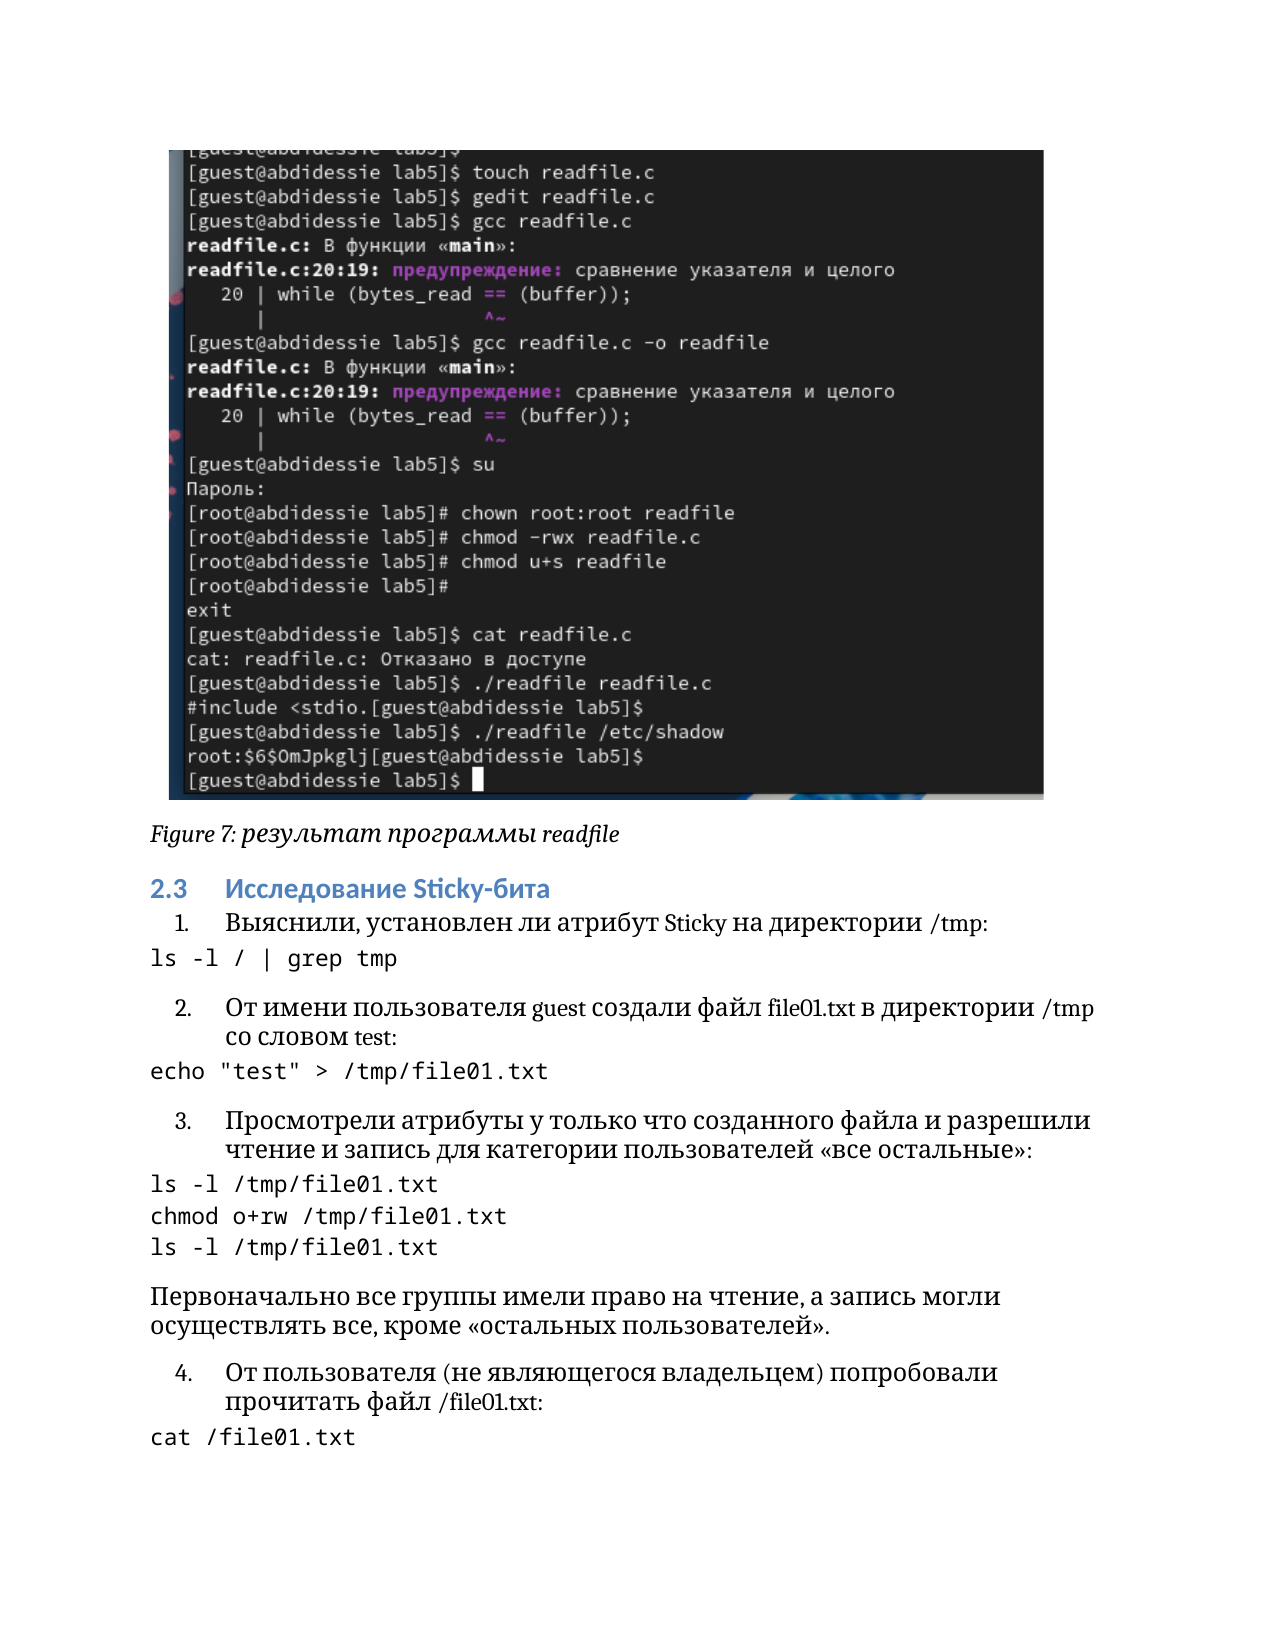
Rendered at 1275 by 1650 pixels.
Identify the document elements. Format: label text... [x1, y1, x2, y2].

text ls -l / | grep tmp [150, 942, 1125, 973]
picture [168, 150, 1044, 800]
text echo "test" > /tmp/file01.txt [150, 1055, 1125, 1086]
text ls -l /tmp/file01.txt chmod o+rw /tmp/file01.txt ls -l /tmp/file01.txt [150, 1168, 1125, 1262]
text cat /file01.txt [150, 1421, 1125, 1452]
list Выяснили, установлен ли атрибут Sticky на директории /tmp: [175, 909, 1125, 938]
list От пользователя (не являющегося владельцем) попробовали прочитать файл /file01.txt: [175, 1359, 1125, 1417]
text Первоначально все группы имели право на чтение, а запись могли осуществлять все, кроме «остальных пользователей». [150, 1283, 1125, 1341]
list Просмотрели атрибуты у только что созданного файла и разрешили чтение и запись для категории пользователей «все остальные»: [175, 1107, 1125, 1165]
text Figure 7: результат программы readfile [150, 820, 1125, 849]
list От имени пользователя guest создали файл file01.txt в директории /tmp со словом test: [175, 994, 1125, 1051]
subtitle 2.3 Исследование Sticky-бита [150, 870, 1125, 906]
